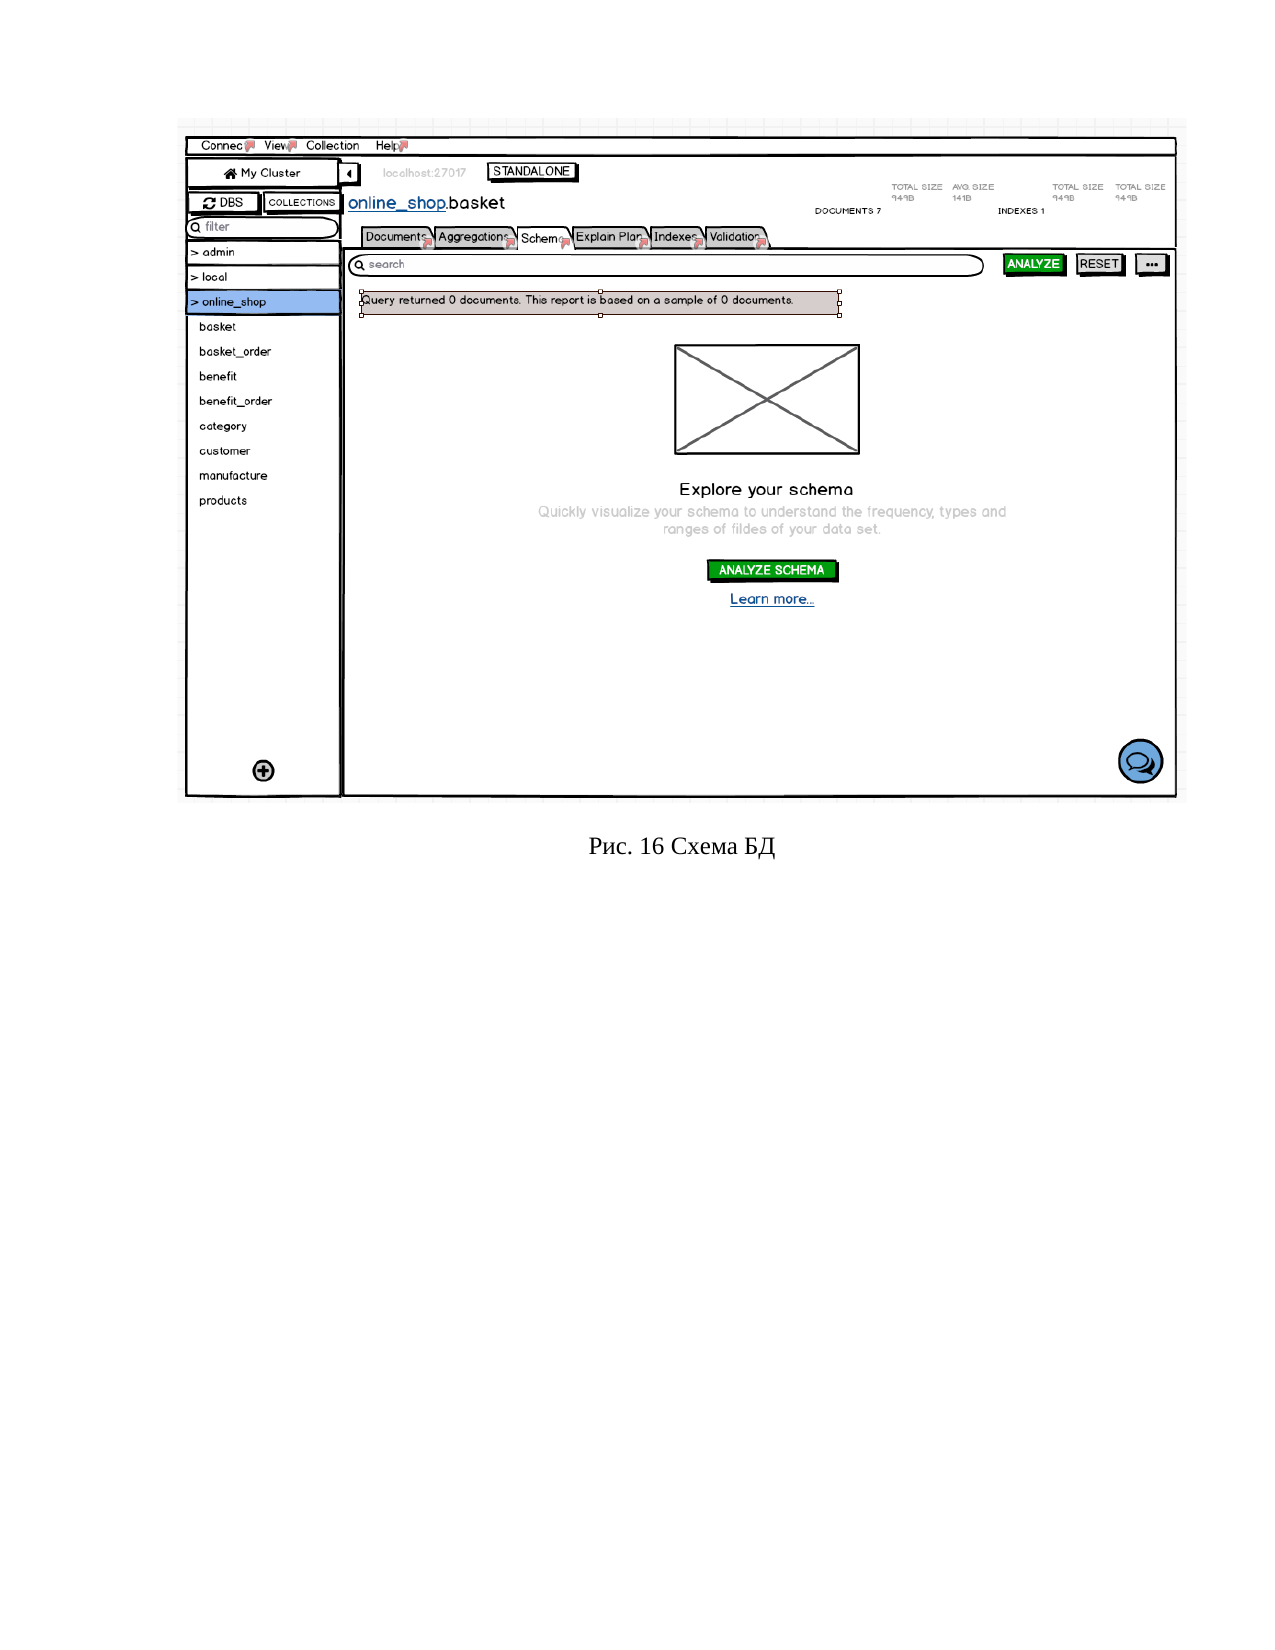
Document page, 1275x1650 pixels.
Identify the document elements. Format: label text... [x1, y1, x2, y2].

text Рис. 16 Схема БД [177, 831, 1186, 860]
picture [177, 118, 1187, 803]
